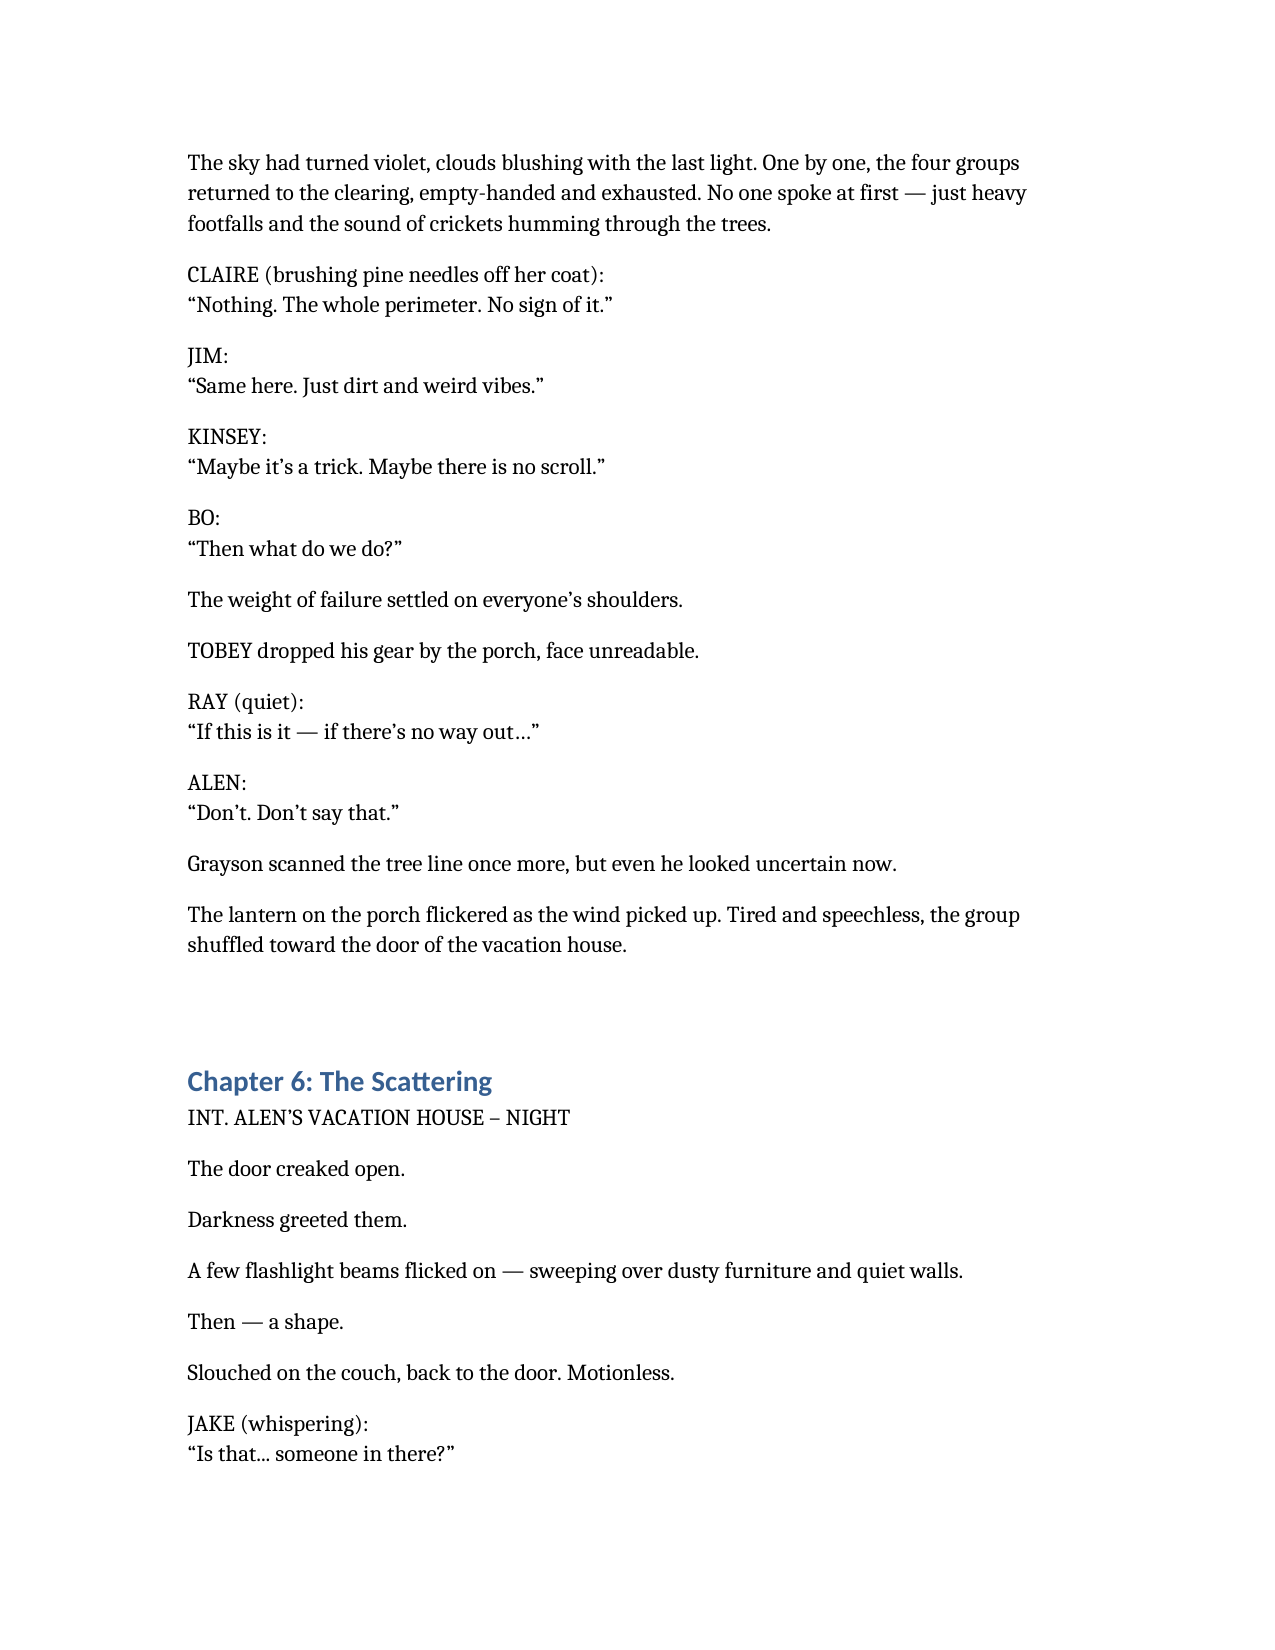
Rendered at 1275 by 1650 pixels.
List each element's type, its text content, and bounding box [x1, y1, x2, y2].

text TOBEY dropped his gear by the porch, face unreadable. [187, 637, 1087, 664]
text Darkness greeted them. [187, 1207, 1087, 1233]
subtitle Chapter 6: The Scattering [187, 1063, 1087, 1099]
text JAKE (whispering): “Is that... someone in there?” [187, 1411, 1087, 1467]
text CLAIRE (brushing pine needles off her coat): “Nothing. The whole perimeter. No sign of it.” [187, 261, 1087, 318]
text Then — a shape. [187, 1309, 1087, 1335]
text BO: “Then what do we do?” [187, 505, 1087, 562]
text ALEN: “Don’t. Don’t say that.” [187, 770, 1087, 826]
text Slouched on the couch, back to the door. Motionless. [187, 1360, 1087, 1386]
text A few flashlight beams flicked on — sweeping over dusty furniture and quiet walls. [187, 1258, 1087, 1284]
text The lantern on the porch flickered as the wind picked up. Tired and speechless, the group shuffled toward the door of the vacation house. [187, 902, 1087, 959]
text The sky had turned violet, clouds blushing with the last light. One by one, the four groups returned to the clearing, empty-handed and exhausted. No one spoke at first — just heavy footfalls and the sound of crickets humming through the trees. [187, 150, 1087, 237]
text RAY (quiet): “If this is it — if there’s no way out…” [187, 688, 1087, 745]
text Grayson scanned the tree line once more, but even he looked uncertain now. [187, 851, 1087, 877]
text JIM: “Same here. Just dirt and weird vibes.” [187, 343, 1087, 399]
text INT. ALEN’S VACATION HOUSE – NIGHT [187, 1104, 1087, 1131]
text The weight of failure settled on everyone’s shoulders. [187, 586, 1087, 613]
text KINSEY: “Maybe it’s a trick. Maybe there is no scroll.” [187, 424, 1087, 481]
text The door creaked open. [187, 1156, 1087, 1182]
